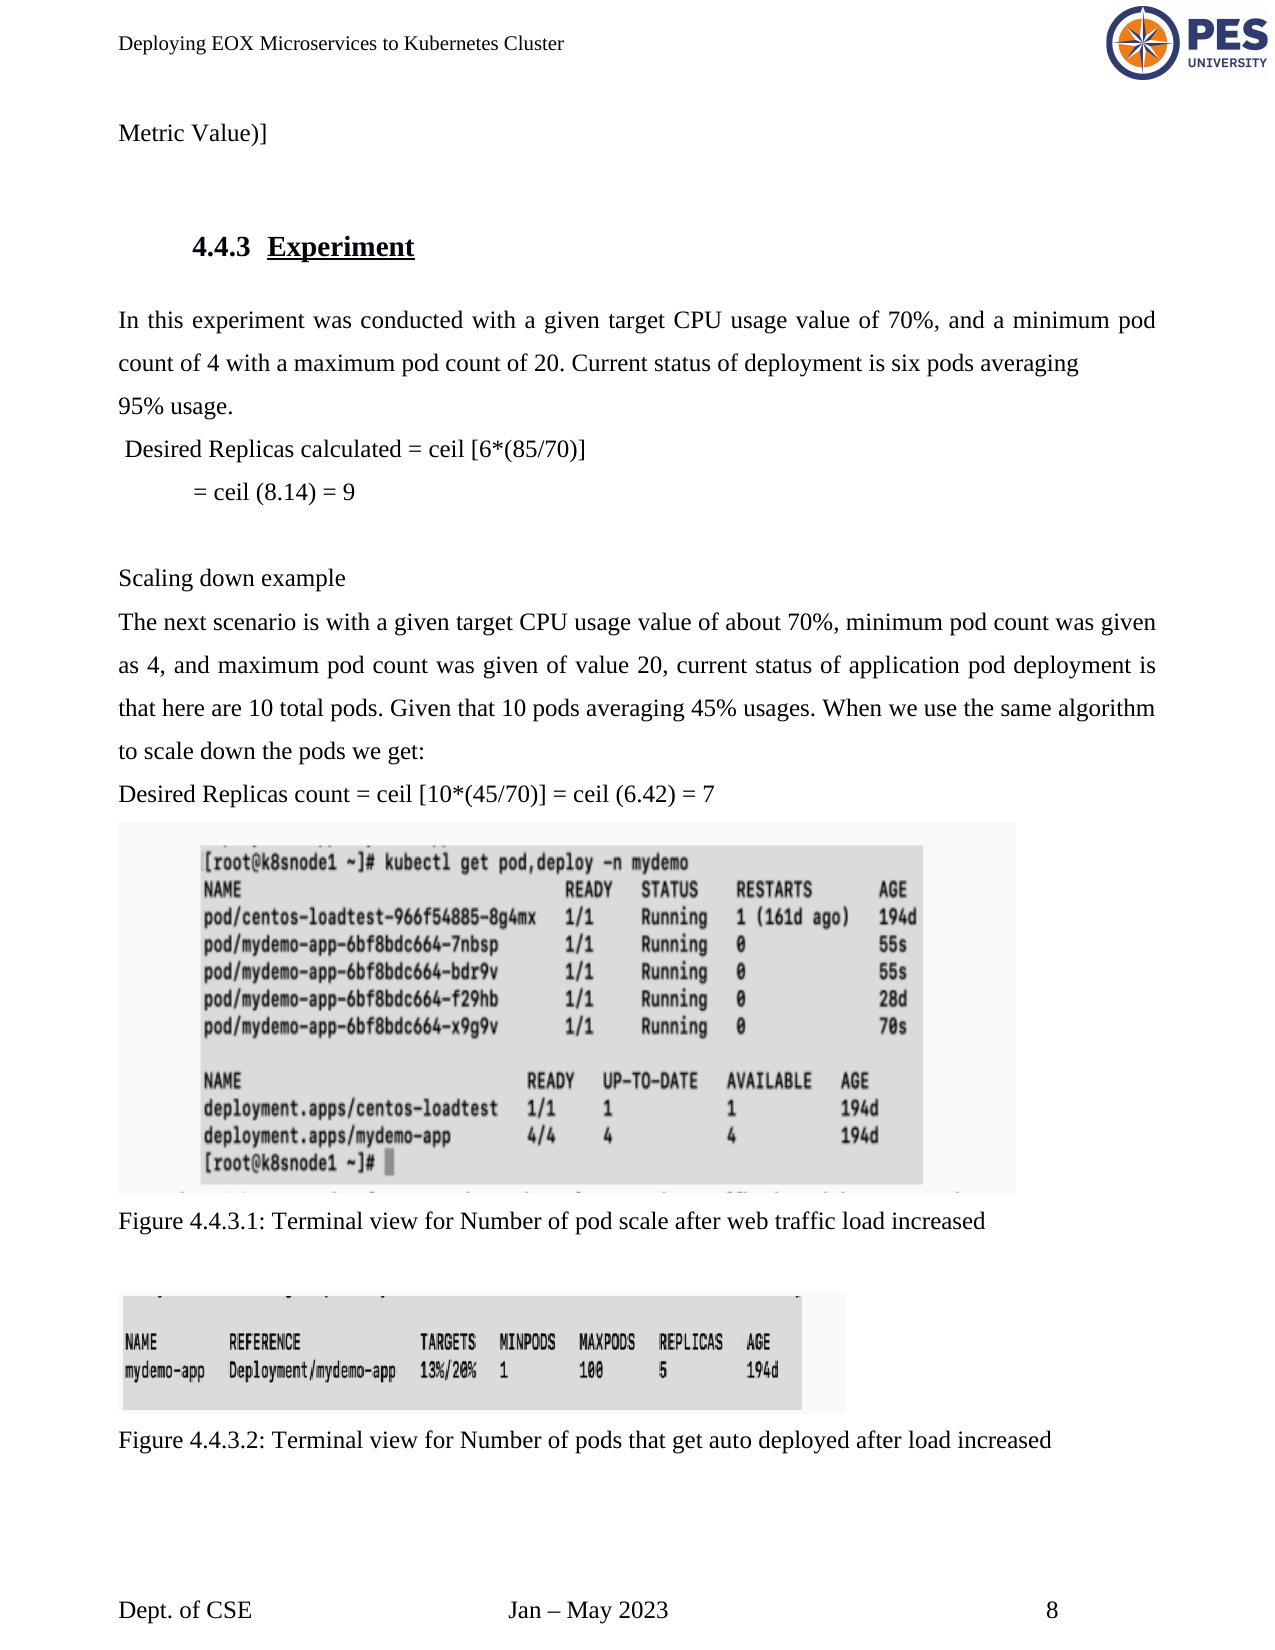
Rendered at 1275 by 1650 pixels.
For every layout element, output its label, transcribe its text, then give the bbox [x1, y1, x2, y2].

text = ceil (8.14) = 9 [118, 477, 1157, 506]
text Scaling down example [118, 563, 1157, 592]
picture [118, 822, 1016, 1193]
picture [118, 1292, 846, 1413]
text The next scenario is with a given target CPU usage value of about 70%, minimum pod count was given as 4, and maximum pod count was given of value 20, current status of application pod deployment is that here are 10 total pods. Given that 10 pods averaging 45% usages. When we use the same algorithm to scale down the pods we get: [118, 607, 1157, 765]
text Desired Replicas calculated = ceil [6*(85/70)] [118, 434, 1157, 463]
picture [1106, 6, 1268, 80]
text Figure 4.4.3.2: Terminal view for Number of pods that get auto deployed after load increased [118, 1426, 1157, 1454]
text Desired Replicas count = ceil [10*(45/70)] = ceil (6.42) = 7 [118, 779, 1157, 808]
list Experiment [192, 229, 1157, 263]
text 95% usage. [118, 391, 1157, 420]
text Figure 4.4.3.1: Terminal view for Number of pod scale after web traffic load increased [118, 1206, 1157, 1234]
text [118, 118, 1157, 147]
text In this experiment was conducted with a given target CPU usage value of 70%, and a minimum pod count of 4 with a maximum pod count of 20. Current status of deployment is six pods averaging [118, 305, 1157, 377]
